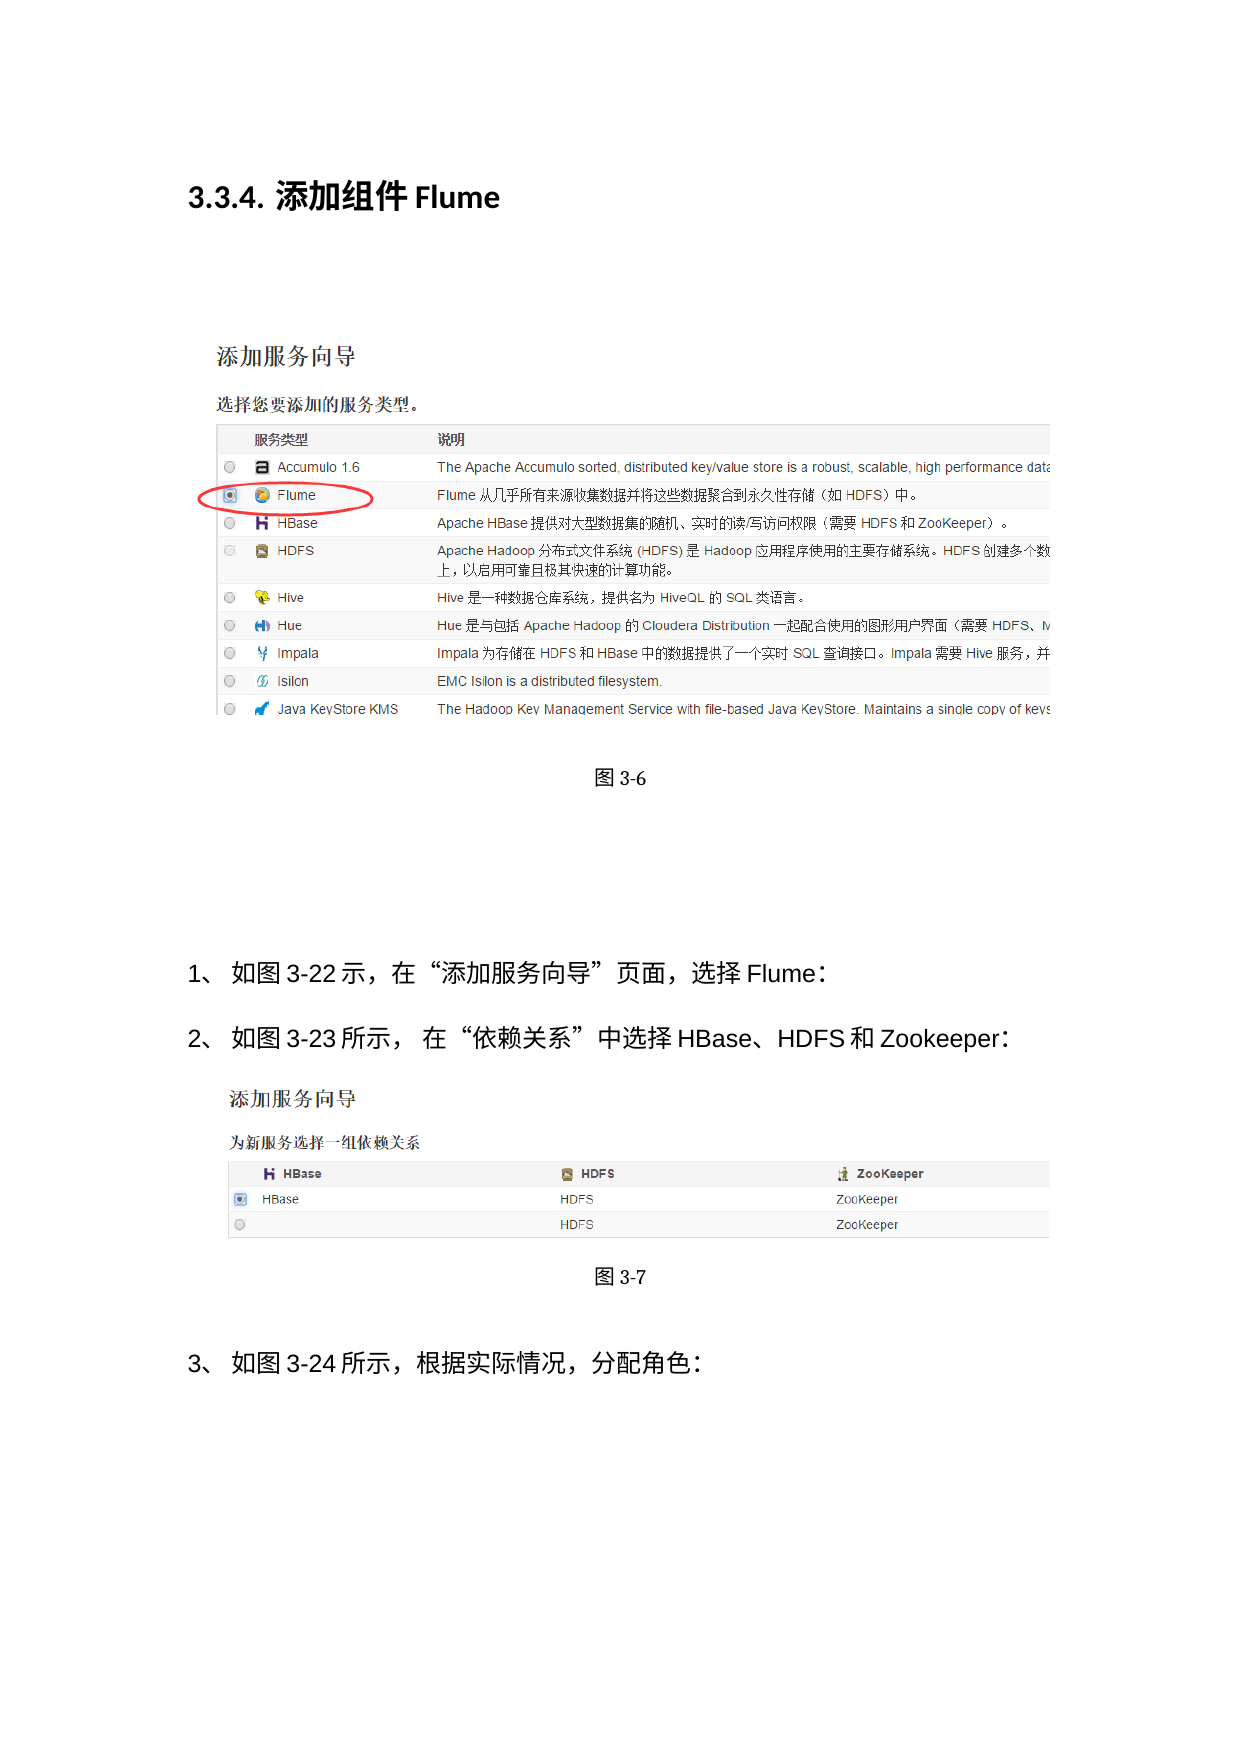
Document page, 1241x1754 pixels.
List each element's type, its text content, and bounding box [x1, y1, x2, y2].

picture [187, 1071, 1050, 1255]
subtitle 添加组件Flume [187, 162, 1053, 227]
list 如图3-23所示， 在“依赖关系”中选择HBase、HDFS和Zookeeper： [187, 1004, 1053, 1069]
picture [187, 345, 1050, 715]
